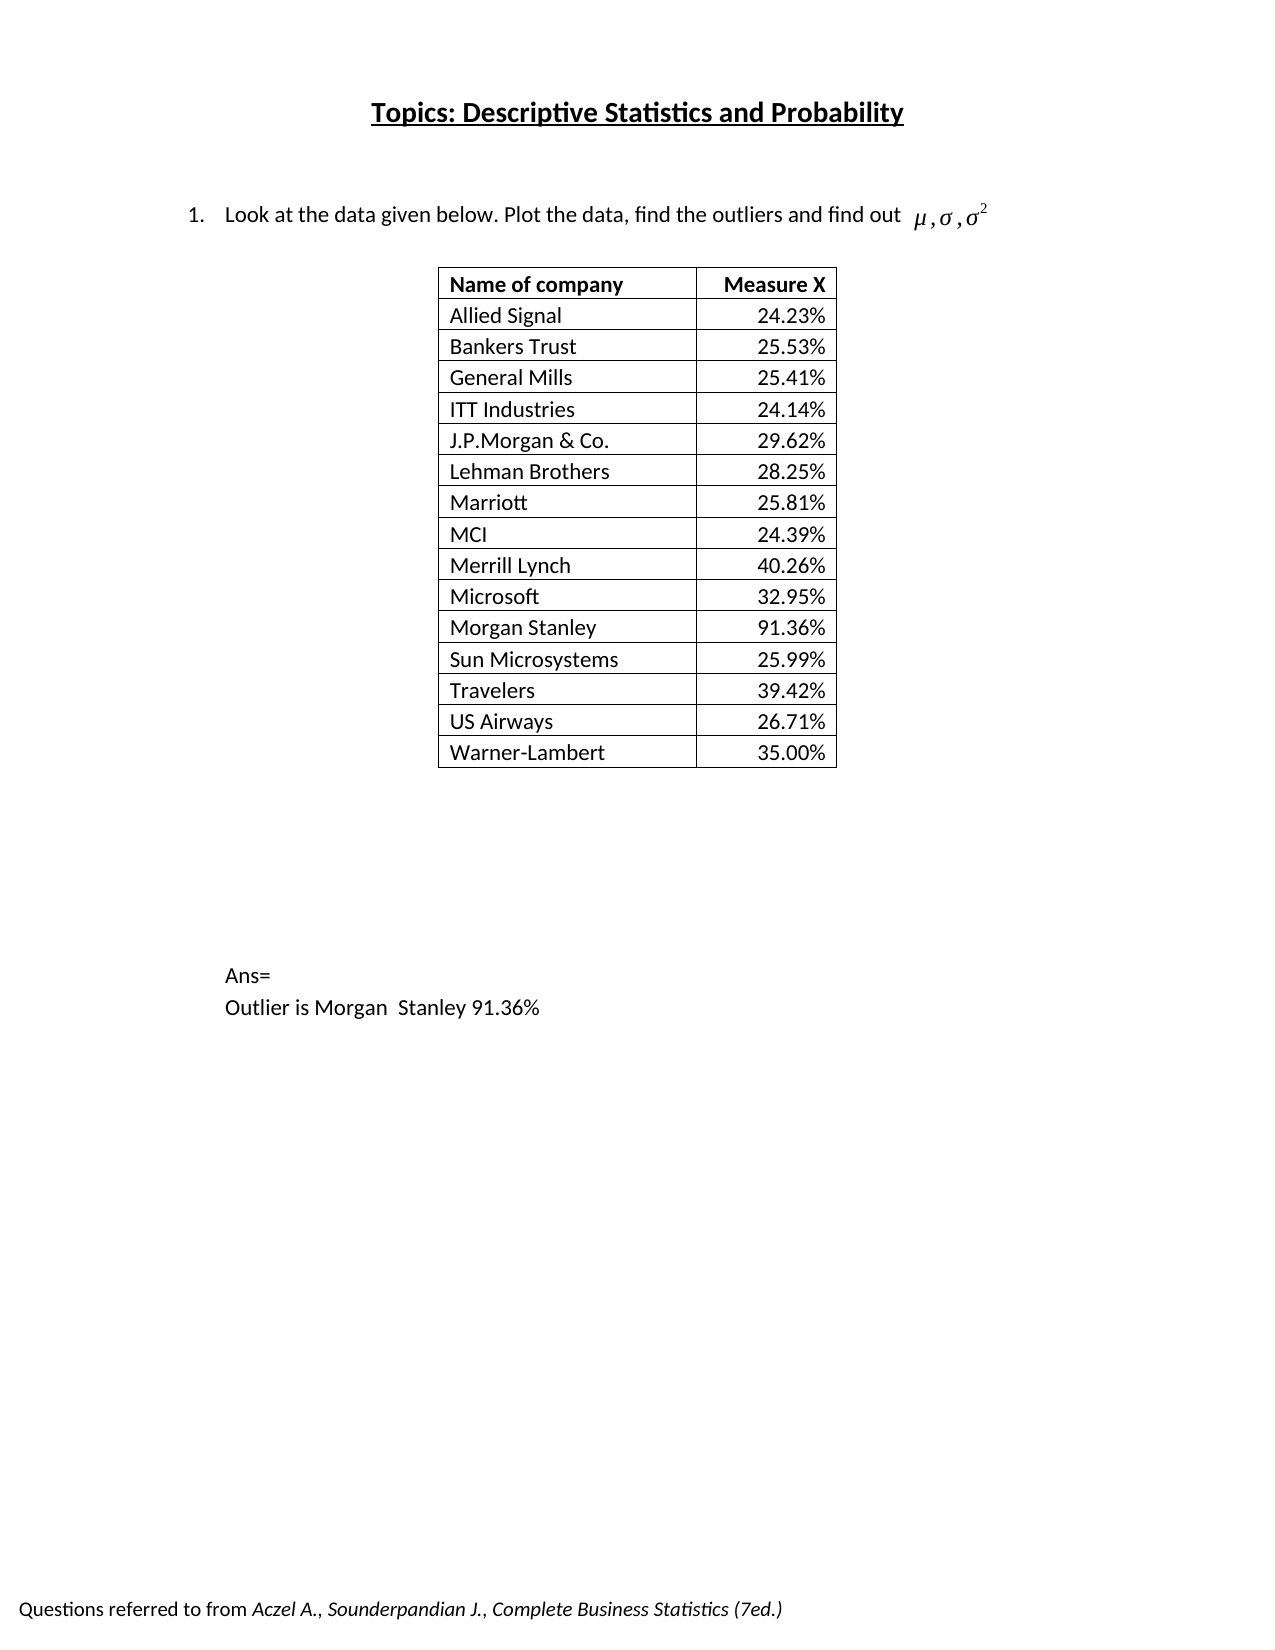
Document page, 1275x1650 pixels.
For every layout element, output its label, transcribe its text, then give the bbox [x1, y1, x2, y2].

table_cell MCI [439, 518, 696, 548]
table_cell 24.14% [697, 393, 836, 423]
text Topics: Descriptive Statistics and Probability [150, 94, 1125, 129]
table_cell Warner-Lambert [439, 736, 696, 767]
table_header Measure X [697, 268, 836, 298]
table_cell Lehman Brothers [439, 455, 696, 485]
table_cell 25.99% [697, 643, 836, 673]
table_cell 32.95% [697, 580, 836, 610]
table_cell Merrill Lynch [439, 549, 696, 579]
table_cell Travelers [439, 674, 696, 704]
table_cell Allied Signal [439, 299, 696, 329]
table_cell 25.53% [697, 330, 836, 360]
table_cell ITT Industries [439, 393, 696, 423]
list Outlier is Morgan Stanley 91.36% [225, 993, 1125, 1021]
table_cell Sun Microsystems [439, 643, 696, 673]
table_cell 24.39% [697, 518, 836, 548]
table_cell Microsoft [439, 580, 696, 610]
table_cell General Mills [439, 361, 696, 392]
table_cell 25.41% [697, 361, 836, 392]
list Ans= [225, 961, 1125, 989]
list Look at the data given below. Plot the data, find the outliers and find out [187, 199, 1125, 230]
table_cell 29.62% [697, 424, 836, 454]
table_cell 39.42% [697, 674, 836, 704]
table_cell 91.36% [697, 611, 836, 642]
table_cell Bankers Trust [439, 330, 696, 360]
table_cell 25.81% [697, 486, 836, 517]
table_cell 24.23% [697, 299, 836, 329]
table_cell 28.25% [697, 455, 836, 485]
table_cell US Airways [439, 705, 696, 735]
table_cell 26.71% [697, 705, 836, 735]
table_cell J.P.Morgan & Co. [439, 424, 696, 454]
table_cell Morgan Stanley [439, 611, 696, 642]
table_cell Marriott [439, 486, 696, 517]
table_cell 35.00% [697, 736, 836, 767]
table_header Name of company [439, 268, 696, 298]
table_cell 40.26% [697, 549, 836, 579]
